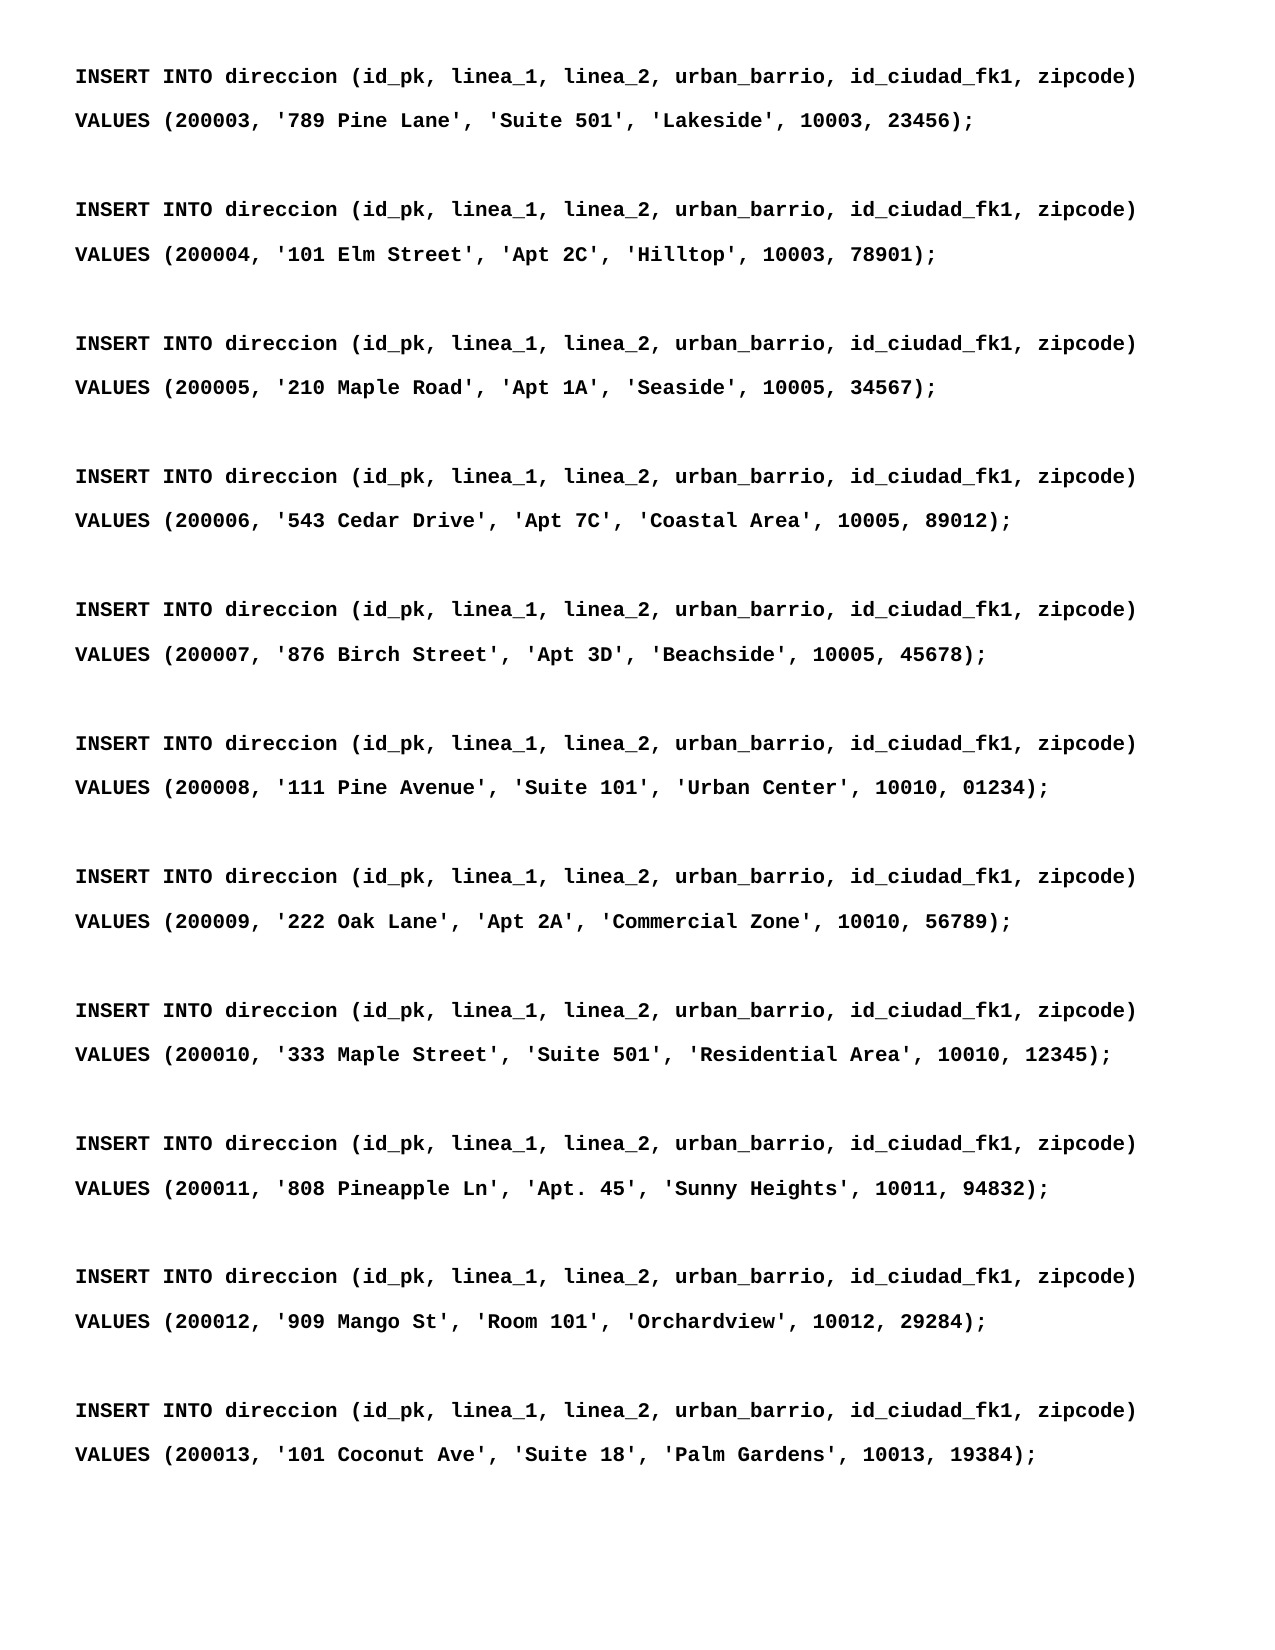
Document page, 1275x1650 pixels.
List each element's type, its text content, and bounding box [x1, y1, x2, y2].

text VALUES (200006, '543 Cedar Drive', 'Apt 7C', 'Coastal Area', 10005, 89012); [75, 510, 1200, 534]
text VALUES (200005, '210 Maple Road', 'Apt 1A', 'Seaside', 10005, 34567); [75, 377, 1200, 401]
text VALUES (200010, '333 Maple Street', 'Suite 501', 'Residential Area', 10010, 12345); [75, 1044, 1200, 1068]
text VALUES (200004, '101 Elm Street', 'Apt 2C', 'Hilltop', 10003, 78901); [75, 243, 1200, 267]
text INSERT INTO direccion (id_pk, linea_1, linea_2, urban_barrio, id_ciudad_fk1, zipcode) [75, 733, 1200, 756]
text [75, 1400, 1200, 1424]
text VALUES (200008, '111 Pine Avenue', 'Suite 101', 'Urban Center', 10010, 01234); [75, 777, 1200, 801]
text VALUES (200011, '808 Pineapple Ln', 'Apt. 45', 'Sunny Heights', 10011, 94832); [75, 1178, 1200, 1201]
text INSERT INTO direccion (id_pk, linea_1, linea_2, urban_barrio, id_ciudad_fk1, zipcode) [75, 1133, 1200, 1157]
text INSERT INTO direccion (id_pk, linea_1, linea_2, urban_barrio, id_ciudad_fk1, zipcode) [75, 1000, 1200, 1023]
text VALUES (200007, '876 Birch Street', 'Apt 3D', 'Beachside', 10005, 45678); [75, 644, 1200, 667]
text INSERT INTO direccion (id_pk, linea_1, linea_2, urban_barrio, id_ciudad_fk1, zipcode) [75, 866, 1200, 890]
text INSERT INTO direccion (id_pk, linea_1, linea_2, urban_barrio, id_ciudad_fk1, zipcode) [75, 466, 1200, 489]
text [75, 66, 1200, 89]
text VALUES (200012, '909 Mango St', 'Room 101', 'Orchardview', 10012, 29284); [75, 1311, 1200, 1335]
text VALUES (200009, '222 Oak Lane', 'Apt 2A', 'Commercial Zone', 10010, 56789); [75, 911, 1200, 934]
text INSERT INTO direccion (id_pk, linea_1, linea_2, urban_barrio, id_ciudad_fk1, zipcode) [75, 332, 1200, 356]
text INSERT INTO direccion (id_pk, linea_1, linea_2, urban_barrio, id_ciudad_fk1, zipcode) [75, 599, 1200, 623]
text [75, 199, 1200, 223]
text INSERT INTO direccion (id_pk, linea_1, linea_2, urban_barrio, id_ciudad_fk1, zipcode) [75, 1267, 1200, 1290]
text VALUES (200003, '789 Pine Lane', 'Suite 501', 'Lakeside', 10003, 23456); [75, 110, 1200, 134]
text VALUES (200013, '101 Coconut Ave', 'Suite 18', 'Palm Gardens', 10013, 19384); [75, 1444, 1200, 1468]
